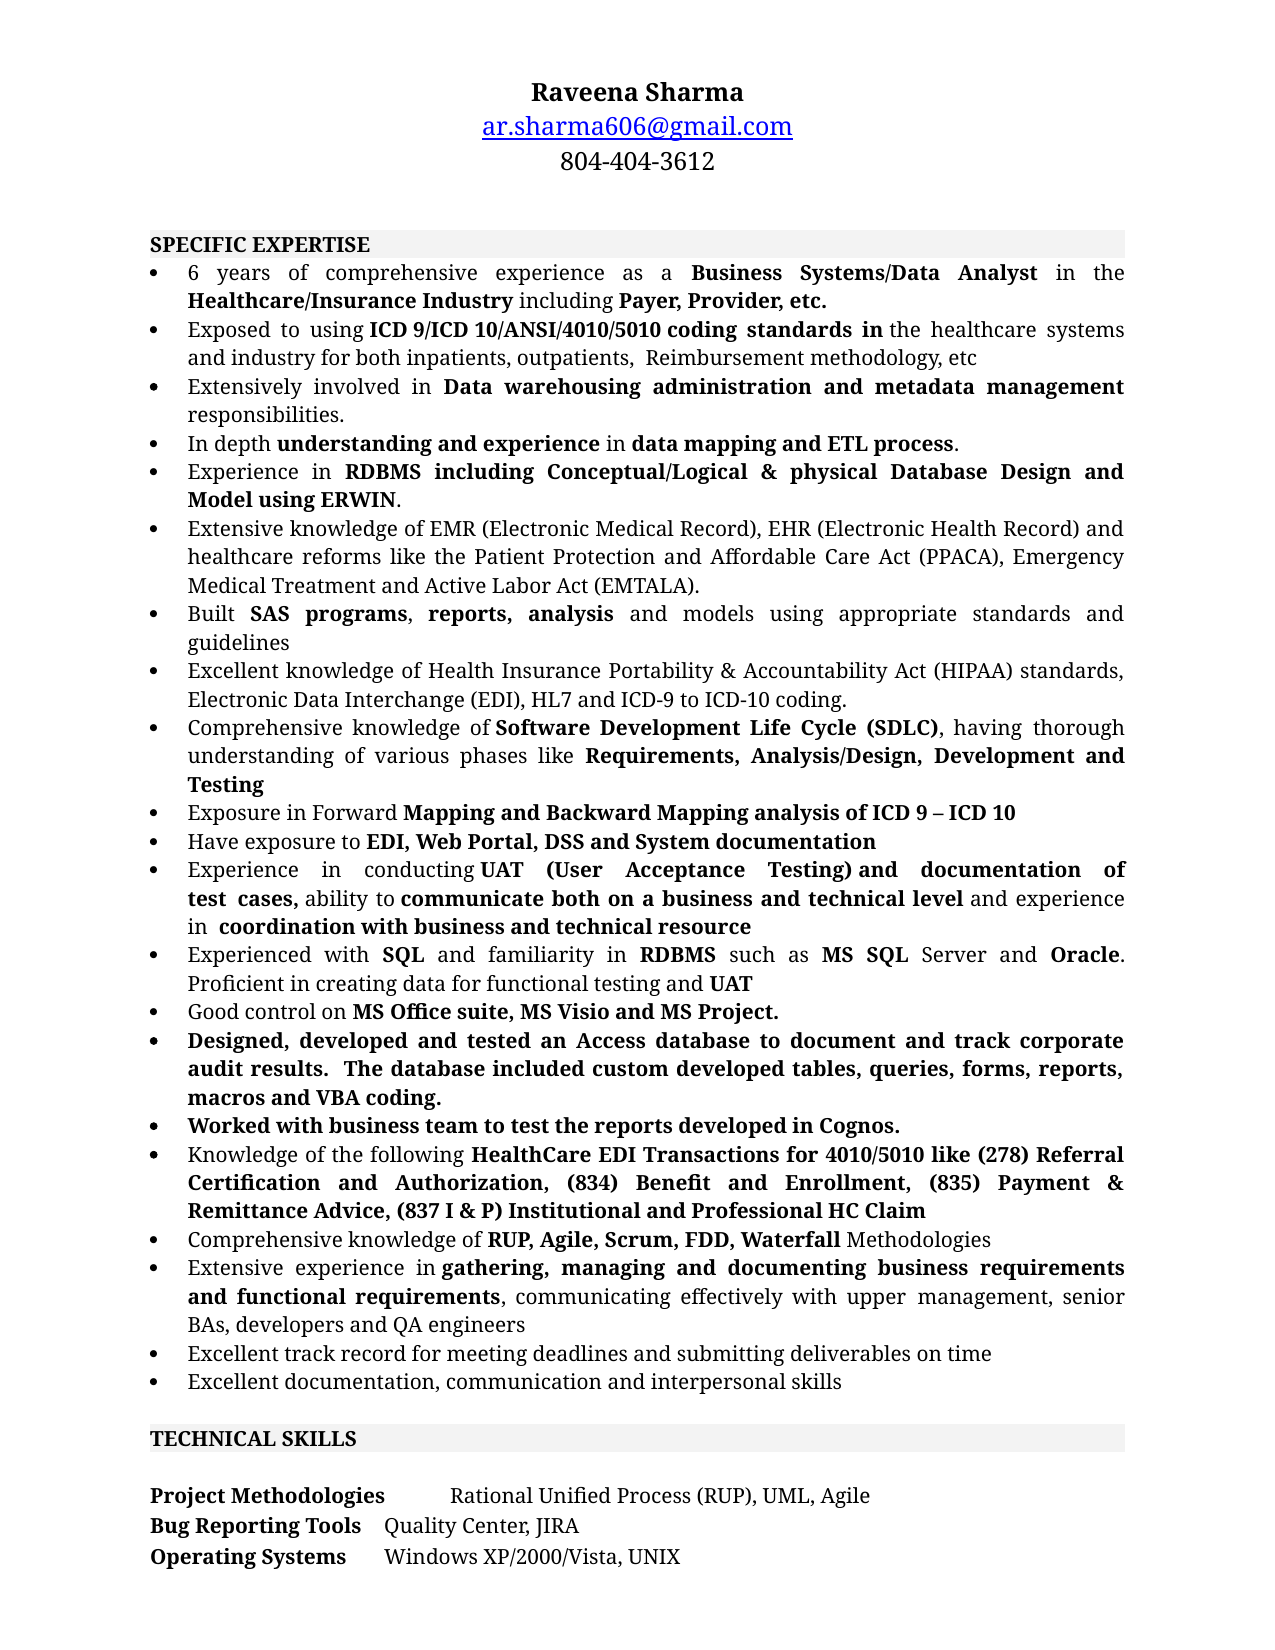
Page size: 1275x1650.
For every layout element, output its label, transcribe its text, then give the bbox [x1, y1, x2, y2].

list Extensive knowledge of EMR (Electronic Medical Record), EHR (Electronic Health Record) and healthcare reforms like the Patient Protection and Affordable Care Act (PPACA), Emergency Medical Treatment and Active Labor Act (EMTALA). [150, 514, 1125, 599]
list Comprehensive knowledge of RUP, Agile, Scrum, FDD, Waterfall Methodologies [150, 1225, 1125, 1253]
list 6 years of comprehensive experience as a Business Systems/Data Analyst in the Healthcare/Insurance Industry including Payer, Provider, etc. [150, 258, 1125, 315]
text TECHNICAL SKILLS [150, 1424, 1125, 1452]
text Project Methodologies Rational Unified Process (RUP), UML, Agile [150, 1481, 1125, 1509]
table_cell Windows XP/2000/Vista, UNIX [366, 1541, 1148, 1572]
list Designed, developed and tested an Access database to document and track corporate audit results. The database included custom developed tables, queries, forms, reports, macros and VBA coding. [150, 1026, 1125, 1111]
list Extensively involved in Data warehousing administration and metadata management responsibilities. [150, 372, 1125, 429]
list Experience in conducting UAT (User Acceptance Testing) and documentation of test cases, ability to communicate both on a business and technical level and experience in coordination with business and technical resource [150, 855, 1125, 941]
subtitle SPECIFIC EXPERTISE [150, 230, 1125, 258]
list Good control on MS Office suite, MS Visio and MS Project. [150, 997, 1125, 1026]
list Experience in RDBMS including Conceptual/Logical & physical Database Design and Model using ERWIN. [150, 457, 1125, 514]
list Comprehensive knowledge of Software Development Life Cycle (SDLC), having thorough understanding of various phases like Requirements, Analysis/Design, Development and Testing [150, 713, 1125, 798]
table_header Quality Center, JIRA [366, 1509, 1148, 1541]
list Excellent documentation, communication and interpersonal skills [150, 1367, 1125, 1396]
table_cell Operating Systems [149, 1541, 366, 1572]
list Exposure in Forward Mapping and Backward Mapping analysis of ICD 9 – ICD 10 [150, 798, 1125, 827]
list Excellent track record for meeting deadlines and submitting deliverables on time [150, 1339, 1125, 1367]
list In depth understanding and experience in data mapping and ETL process. [150, 429, 1125, 457]
list Built SAS programs, reports, analysis and models using appropriate standards and guidelines [150, 599, 1125, 656]
list Extensive experience in gathering, managing and documenting business requirements and functional requirements, communicating effectively with upper management, senior BAs, developers and QA engineers [150, 1253, 1125, 1339]
list Exposed to using ICD 9/ICD 10/ANSI/4010/5010 coding standards in the healthcare systems and industry for both inpatients, outpatients, Reimbursement methodology, etc [150, 315, 1125, 372]
list Worked with business team to test the reports developed in Cognos. [150, 1111, 1125, 1140]
list Experienced with SQL and familiarity in RDBMS such as MS SQL Server and Oracle. Proficient in creating data for functional testing and UAT [150, 941, 1125, 997]
table_header Bug Reporting Tools [149, 1509, 366, 1541]
list Excellent knowledge of Health Insurance Portability & Accountability Act (HIPAA) standards, Electronic Data Interchange (EDI), HL7 and ICD-9 to ICD-10 coding. [150, 656, 1125, 713]
list Knowledge of the following HealthCare EDI Transactions for 4010/5010 like (278) Referral Certification and Authorization, (834) Benefit and Enrollment, (835) Payment & Remittance Advice, (837 I & P) Institutional and Professional HC Claim [150, 1140, 1125, 1225]
list Have exposure to EDI, Web Portal, DSS and System documentation [150, 827, 1125, 855]
